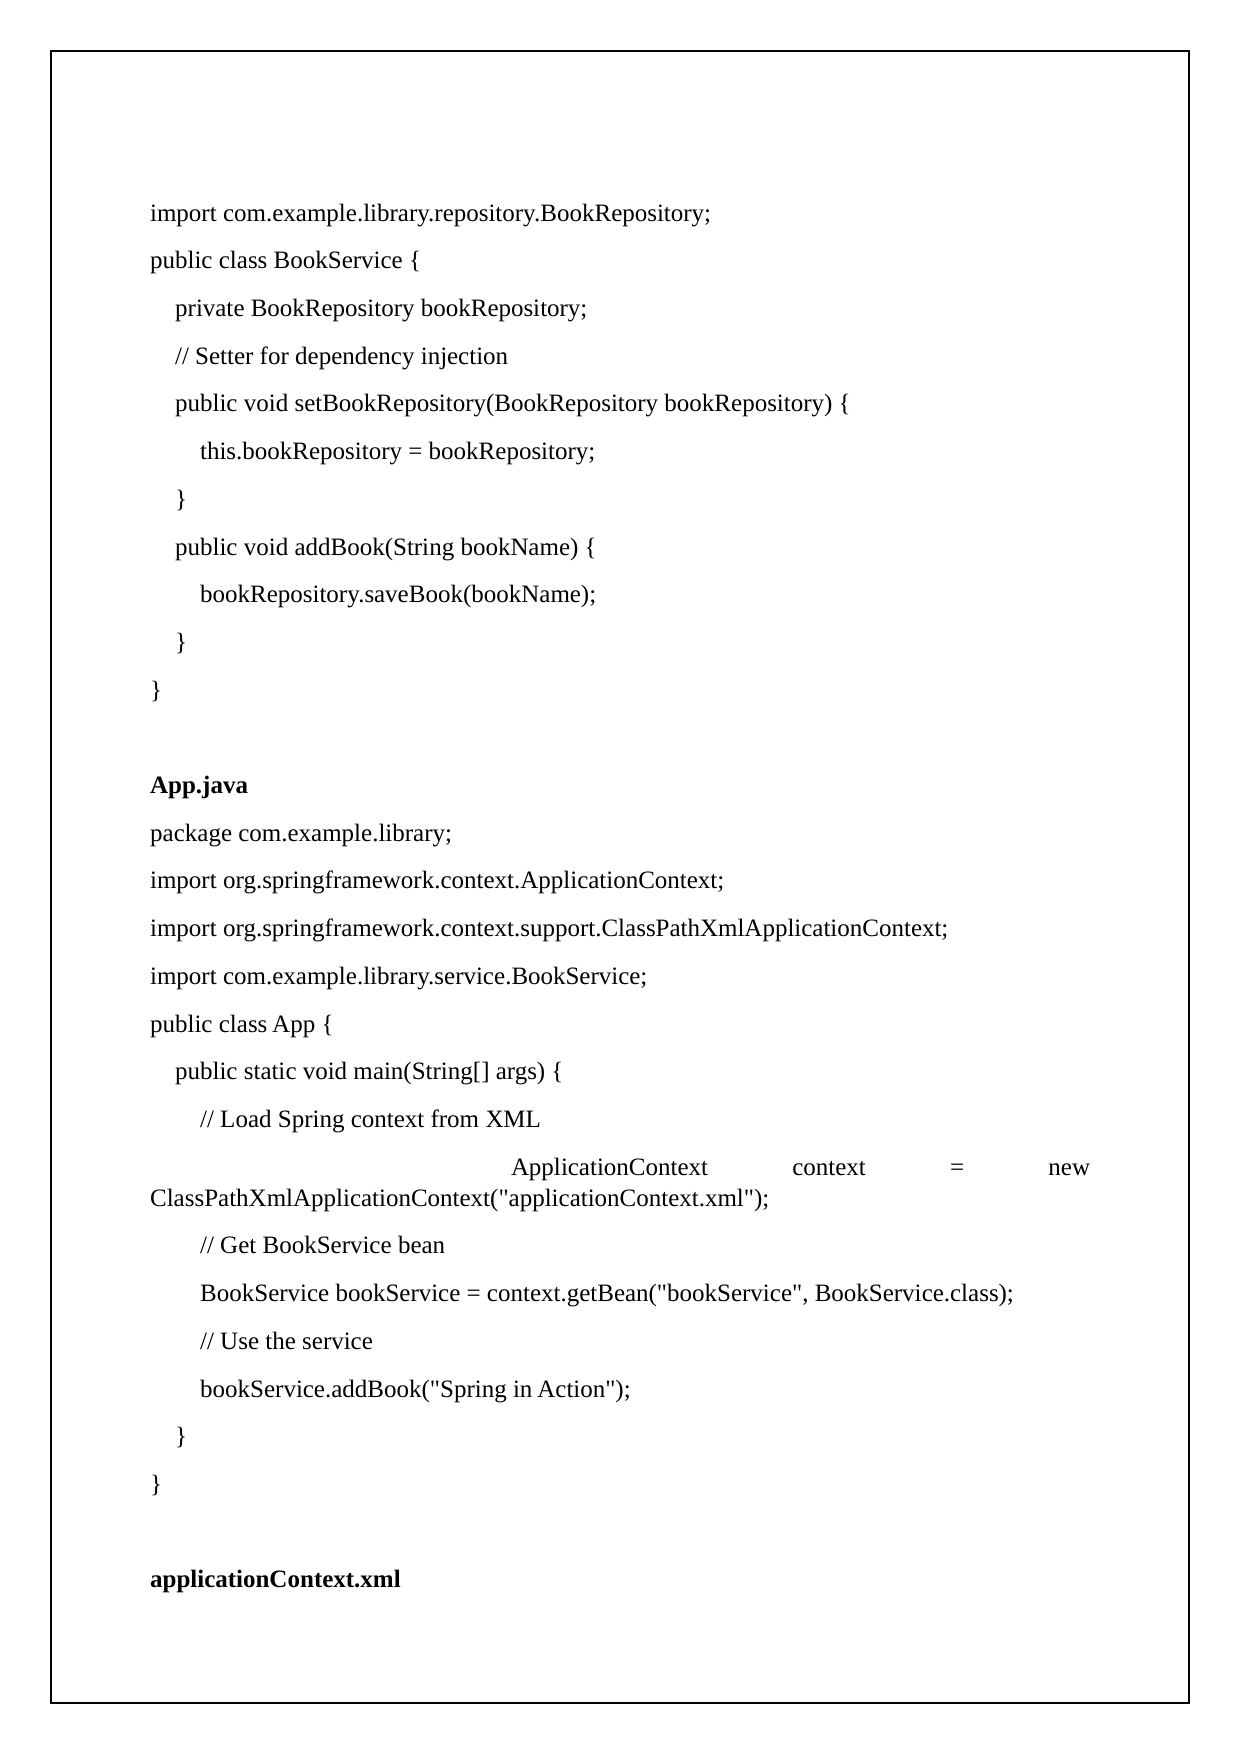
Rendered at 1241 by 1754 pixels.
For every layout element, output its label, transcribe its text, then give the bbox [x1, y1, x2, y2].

text import com.example.library.repository.BookRepository; [150, 198, 1090, 226]
text import com.example.library.service.BookService; [150, 961, 1090, 990]
text bookRepository.saveBook(bookName); [150, 579, 1090, 608]
text this.bookRepository = bookRepository; [150, 436, 1090, 465]
text import org.springframework.context.support.ClassPathXmlApplicationContext; [150, 913, 1090, 942]
text ApplicationContext context = new ClassPathXmlApplicationContext("applicationContext.xml"); [150, 1152, 1090, 1212]
text // Load Spring context from XML [150, 1104, 1090, 1133]
text // Use the service [150, 1326, 1090, 1355]
text bookService.addBook("Spring in Action"); [150, 1374, 1090, 1402]
text // Setter for dependency injection [150, 341, 1090, 369]
text BookService bookService = context.getBean("bookService", BookService.class); [150, 1278, 1090, 1307]
text } [150, 484, 1090, 513]
text package com.example.library; [150, 818, 1090, 847]
text } [150, 1469, 1090, 1498]
text private BookRepository bookRepository; [150, 293, 1090, 322]
text } [150, 675, 1090, 703]
text } [150, 627, 1090, 656]
text public void setBookRepository(BookRepository bookRepository) { [150, 388, 1090, 417]
text public static void main(String[] args) { [150, 1056, 1090, 1085]
text public class App { [150, 1009, 1090, 1037]
text public void addBook(String bookName) { [150, 532, 1090, 560]
text import org.springframework.context.ApplicationContext; [150, 866, 1090, 894]
text } [150, 1421, 1090, 1450]
text App.java [150, 770, 1090, 799]
text public class BookService { [150, 245, 1090, 274]
text // Get BookService bean [150, 1231, 1090, 1259]
text applicationContext.xml [150, 1564, 1090, 1593]
